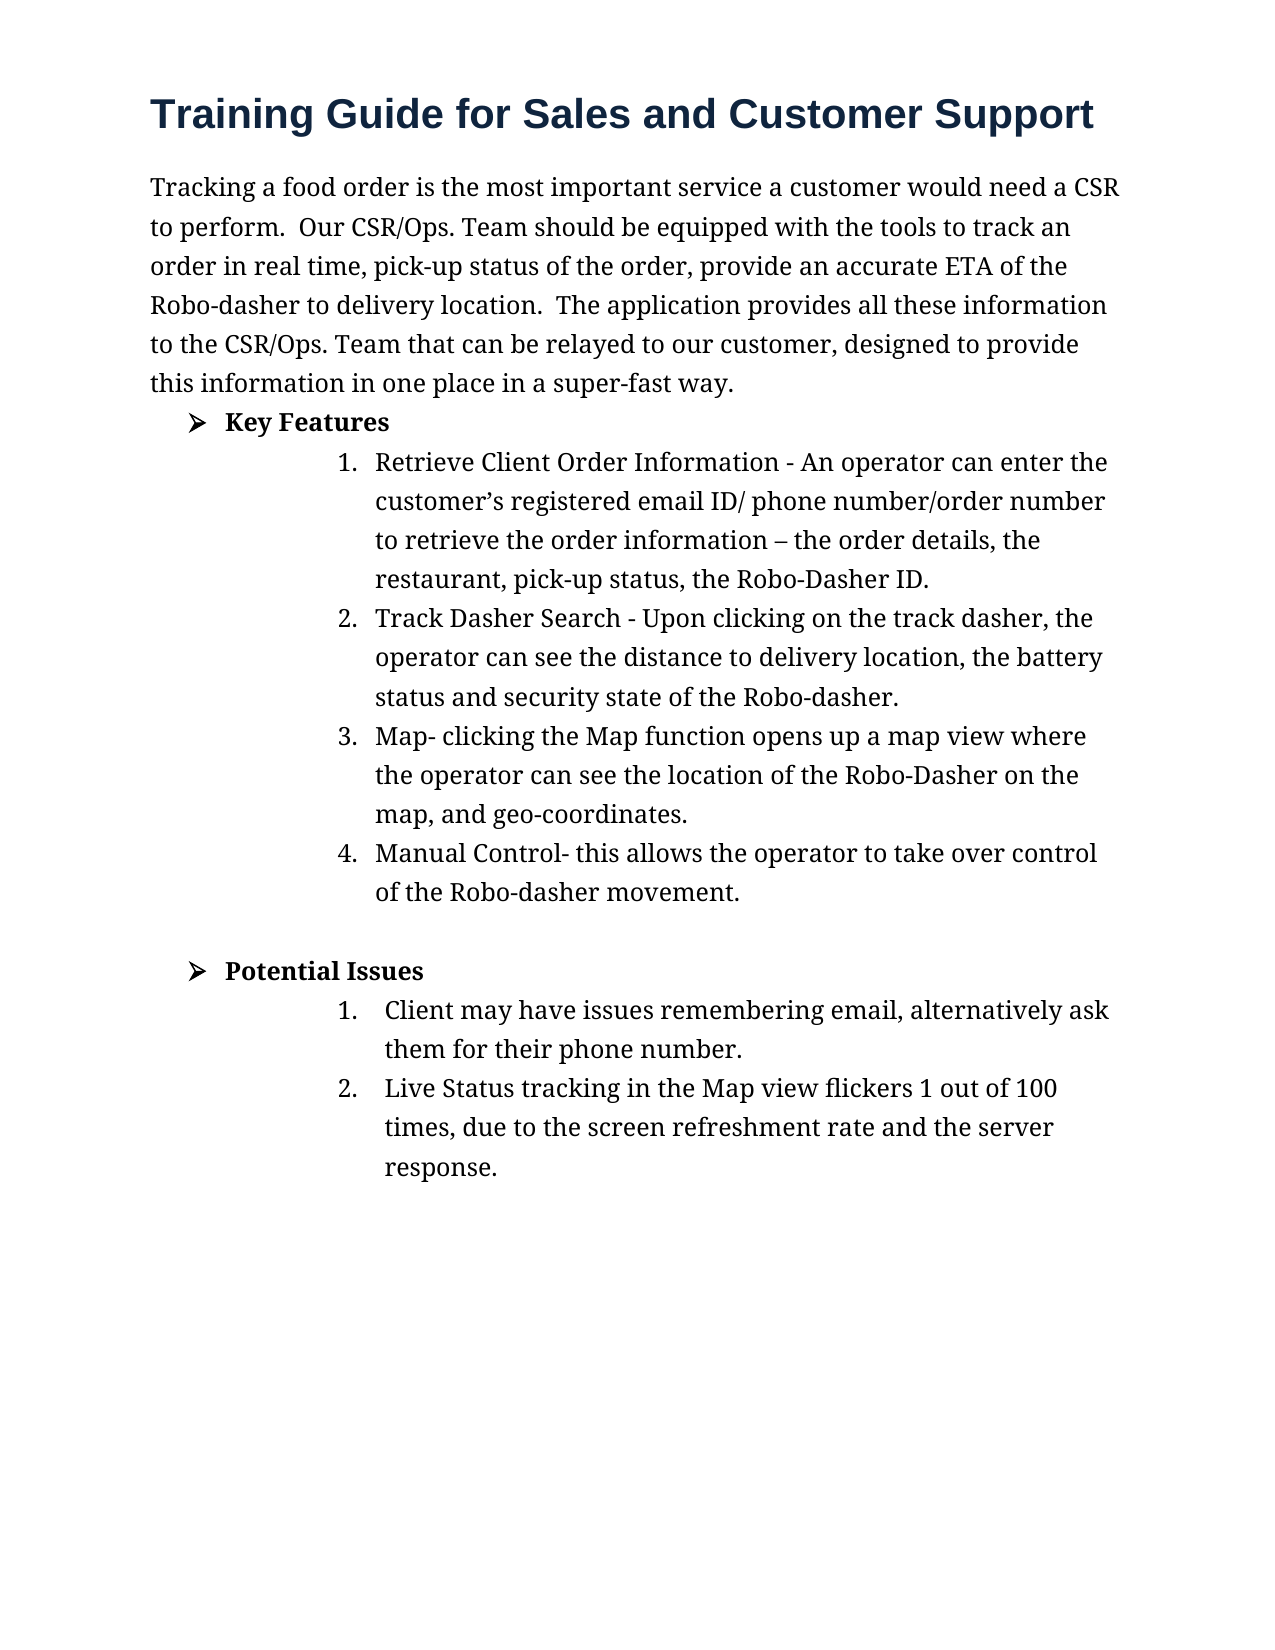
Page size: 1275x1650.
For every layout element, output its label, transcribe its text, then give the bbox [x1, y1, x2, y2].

list Client may have issues remembering email, alternatively ask them for their phone number. [337, 993, 1125, 1066]
text Tracking a food order is the most important service a customer would need a CSR to perform. Our CSR/Ops. Team should be equipped with the tools to track an order in real time, pick-up status of the order, provide an accurate ETA of the Robo-dasher to delivery location. The application provides all these information to the CSR/Ops. Team that can be relayed to our customer, designed to provide this information in one place in a super-fast way. [150, 170, 1125, 400]
list Retrieve Client Order Information - An operator can enter the customer’s registered email ID/ phone number/order number to retrieve the order information – the order details, the restaurant, pick-up status, the Robo-Dasher ID. [337, 444, 1125, 596]
list Map- clicking the Map function opens up a map view where the operator can see the location of the Robo-Dasher on the map, and geo-coordinates. [337, 718, 1125, 831]
list Key Features [187, 405, 1125, 439]
list Potential Issues [187, 953, 1125, 987]
list Live Status tracking in the Map view flickers 1 out of 100 times, due to the screen refreshment rate and the server response. [337, 1071, 1125, 1183]
list Track Dasher Search - Upon clicking on the track dasher, the operator can see the distance to delivery location, the battery status and security state of the Robo-dasher. [337, 601, 1125, 713]
list Manual Control- this allows the operator to take over control of the Robo-dasher movement. [337, 836, 1125, 909]
